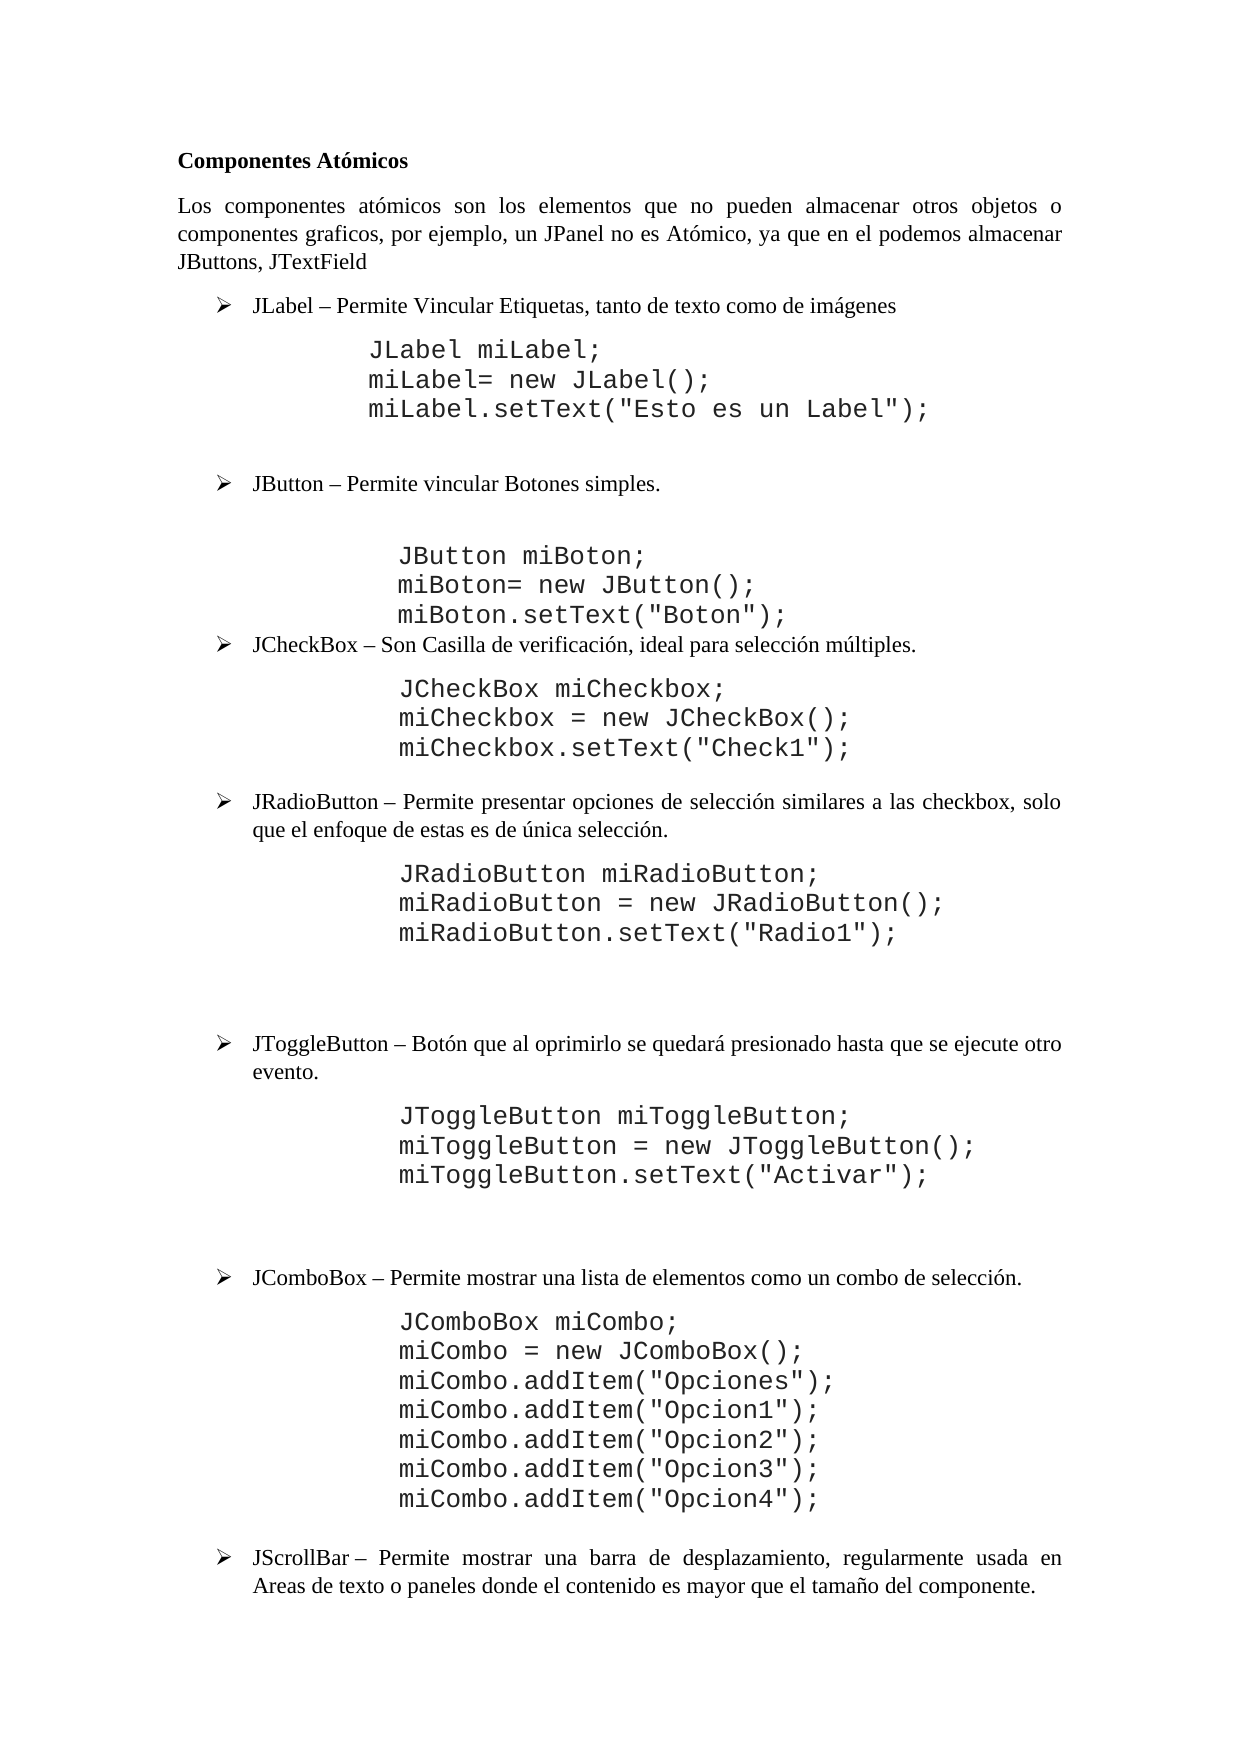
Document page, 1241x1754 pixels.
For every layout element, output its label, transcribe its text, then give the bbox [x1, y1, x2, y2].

list JToggleButton – Botón que al oprimirlo se quedará presionado hasta que se ejecute otro evento. [215, 1030, 1063, 1085]
list JButton – Permite vincular Botones simples. [215, 470, 1063, 497]
text JRadioButton miRadioButton; [398, 860, 1063, 890]
text JComboBox miCombo; [398, 1308, 1063, 1338]
list JComboBox – Permite mostrar una lista de elementos como un combo de selección. [215, 1264, 1063, 1290]
text JLabel miLabel; [368, 337, 1063, 367]
list JScrollBar – Permite mostrar una barra de desplazamiento, regularmente usada en Areas de texto o paneles donde el contenido es mayor que el tamaño del componente. [215, 1544, 1063, 1598]
text miBoton.setText("Boton"); [397, 602, 1063, 631]
text miCheckbox = new JCheckBox(); [398, 705, 1063, 735]
list JLabel – Permite Vincular Etiquetas, tanto de texto como de imágenes [215, 293, 1063, 319]
text JButton miBoton; [397, 543, 1063, 572]
text miToggleButton.setText("Activar"); [398, 1162, 1063, 1191]
list JRadioButton – Permite presentar opciones de selección similares a las checkbox, solo que el enfoque de estas es de única selección. [215, 788, 1063, 842]
text miLabel.setText("Esto es un Label"); [368, 396, 1063, 426]
text JCheckBox miCheckbox; [398, 676, 1063, 705]
text miRadioButton = new JRadioButton(); [398, 890, 1063, 919]
text Los componentes atómicos son los elementos que no pueden almacenar otros objetos o componentes graficos, por ejemplo, un JPanel no es Atómico, ya que en el podemos almacenar JButtons, JTextField [177, 192, 1063, 274]
text miRadioButton.setText("Radio1"); [398, 919, 1063, 949]
text miCombo.addItem("Opcion2"); [398, 1426, 1063, 1456]
text miCombo.addItem("Opcion1"); [398, 1397, 1063, 1426]
text JToggleButton miToggleButton; [398, 1103, 1063, 1132]
list JCheckBox – Son Casilla de verificación, ideal para selección múltiples. [215, 631, 1063, 657]
text miToggleButton = new JToggleButton(); [398, 1132, 1063, 1162]
text miCombo.addItem("Opcion3"); [398, 1456, 1063, 1485]
text miCheckbox.setText("Check1"); [398, 735, 1063, 788]
text miCombo.addItem("Opciones"); [398, 1367, 1063, 1397]
text Componentes Atómicos [177, 148, 1063, 174]
text miCombo = new JComboBox(); [398, 1338, 1063, 1367]
text miBoton= new JButton(); [397, 572, 1063, 602]
text miLabel= new JLabel(); [368, 367, 1063, 396]
text miCombo.addItem("Opcion4"); [398, 1485, 1063, 1515]
